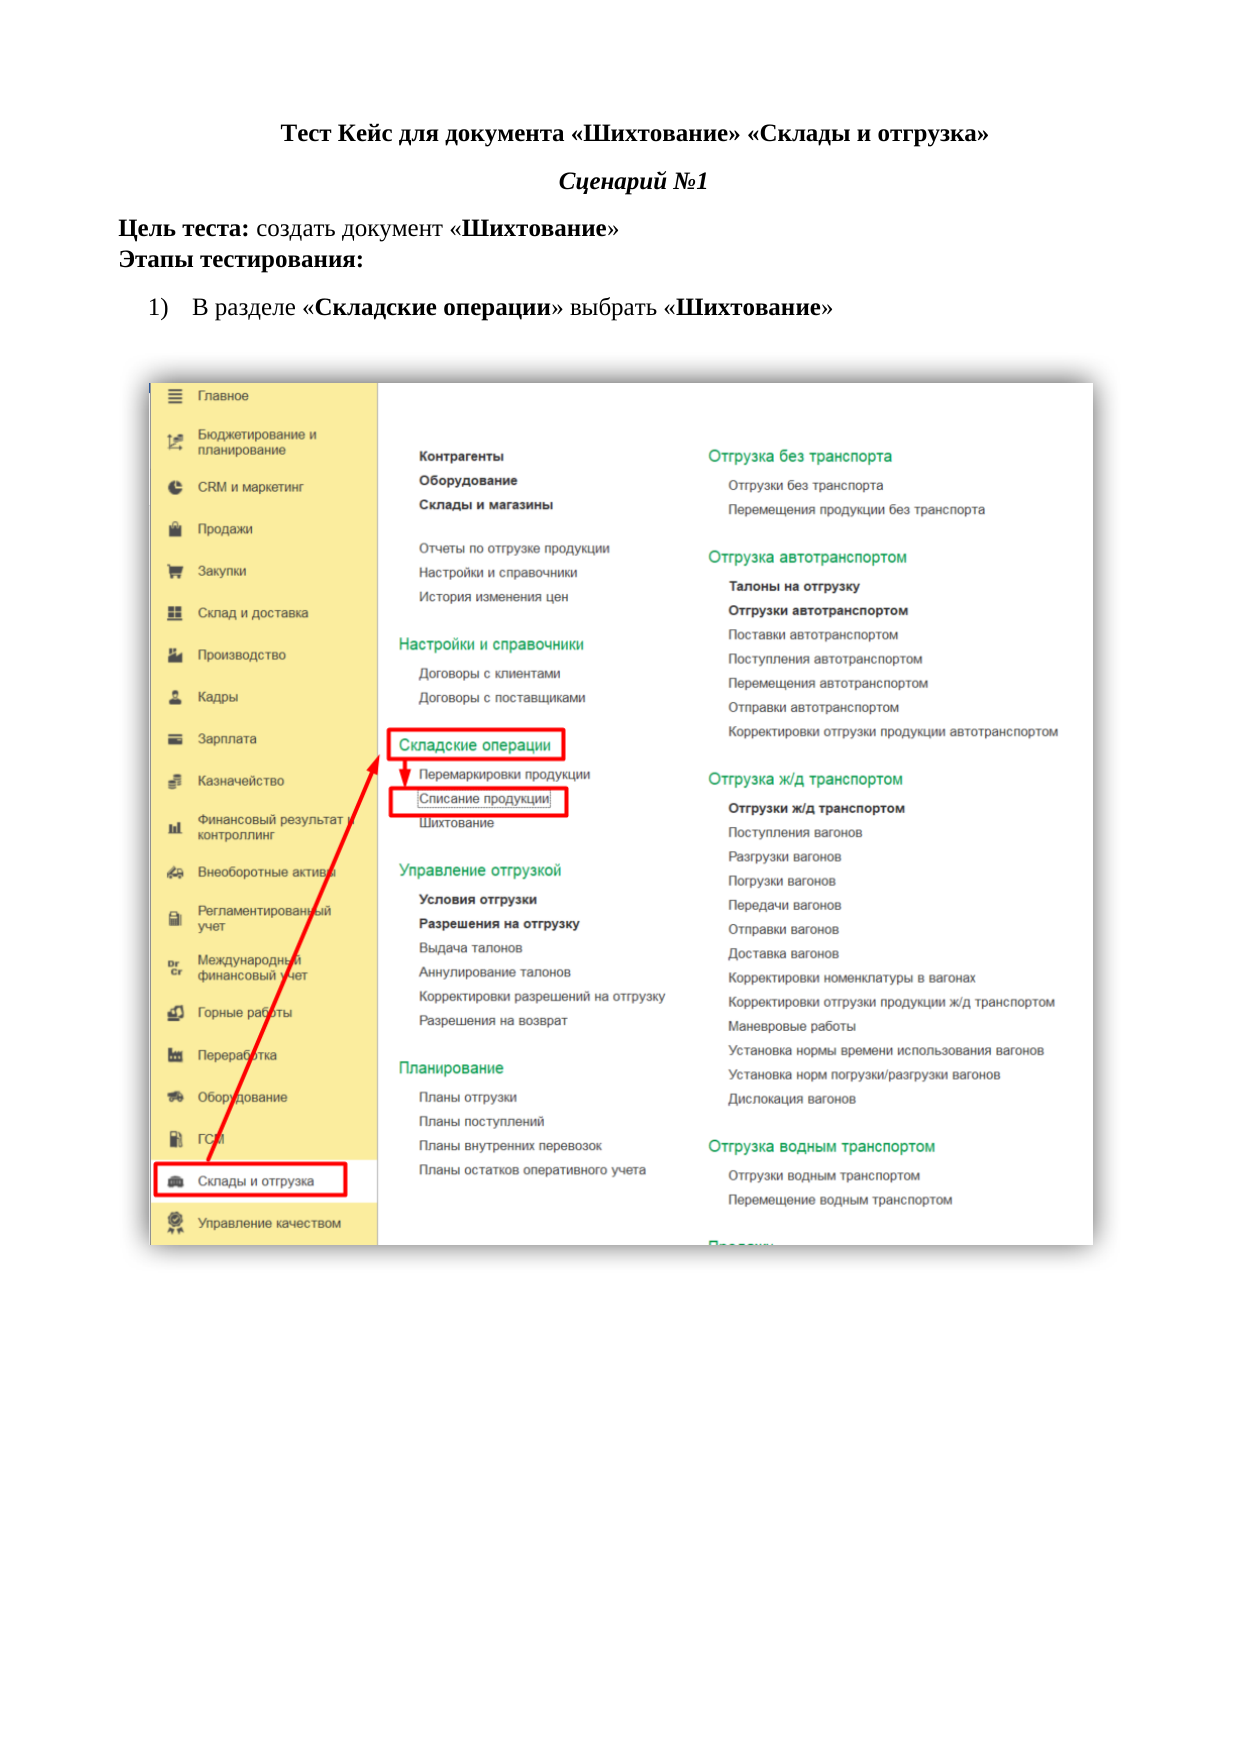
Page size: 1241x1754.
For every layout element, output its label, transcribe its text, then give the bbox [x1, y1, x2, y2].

text Тест Кейс для документа «Шихтование» «Склады и отгрузка» [118, 118, 1152, 147]
text Сценарий №1 [118, 166, 1152, 194]
text Цель теста: создать документ «Шихтование» Этапы тестирования: [118, 213, 1152, 273]
picture [149, 383, 1093, 1245]
list В разделе «Складские операции» выбрать «Шихтование» [118, 292, 1152, 321]
